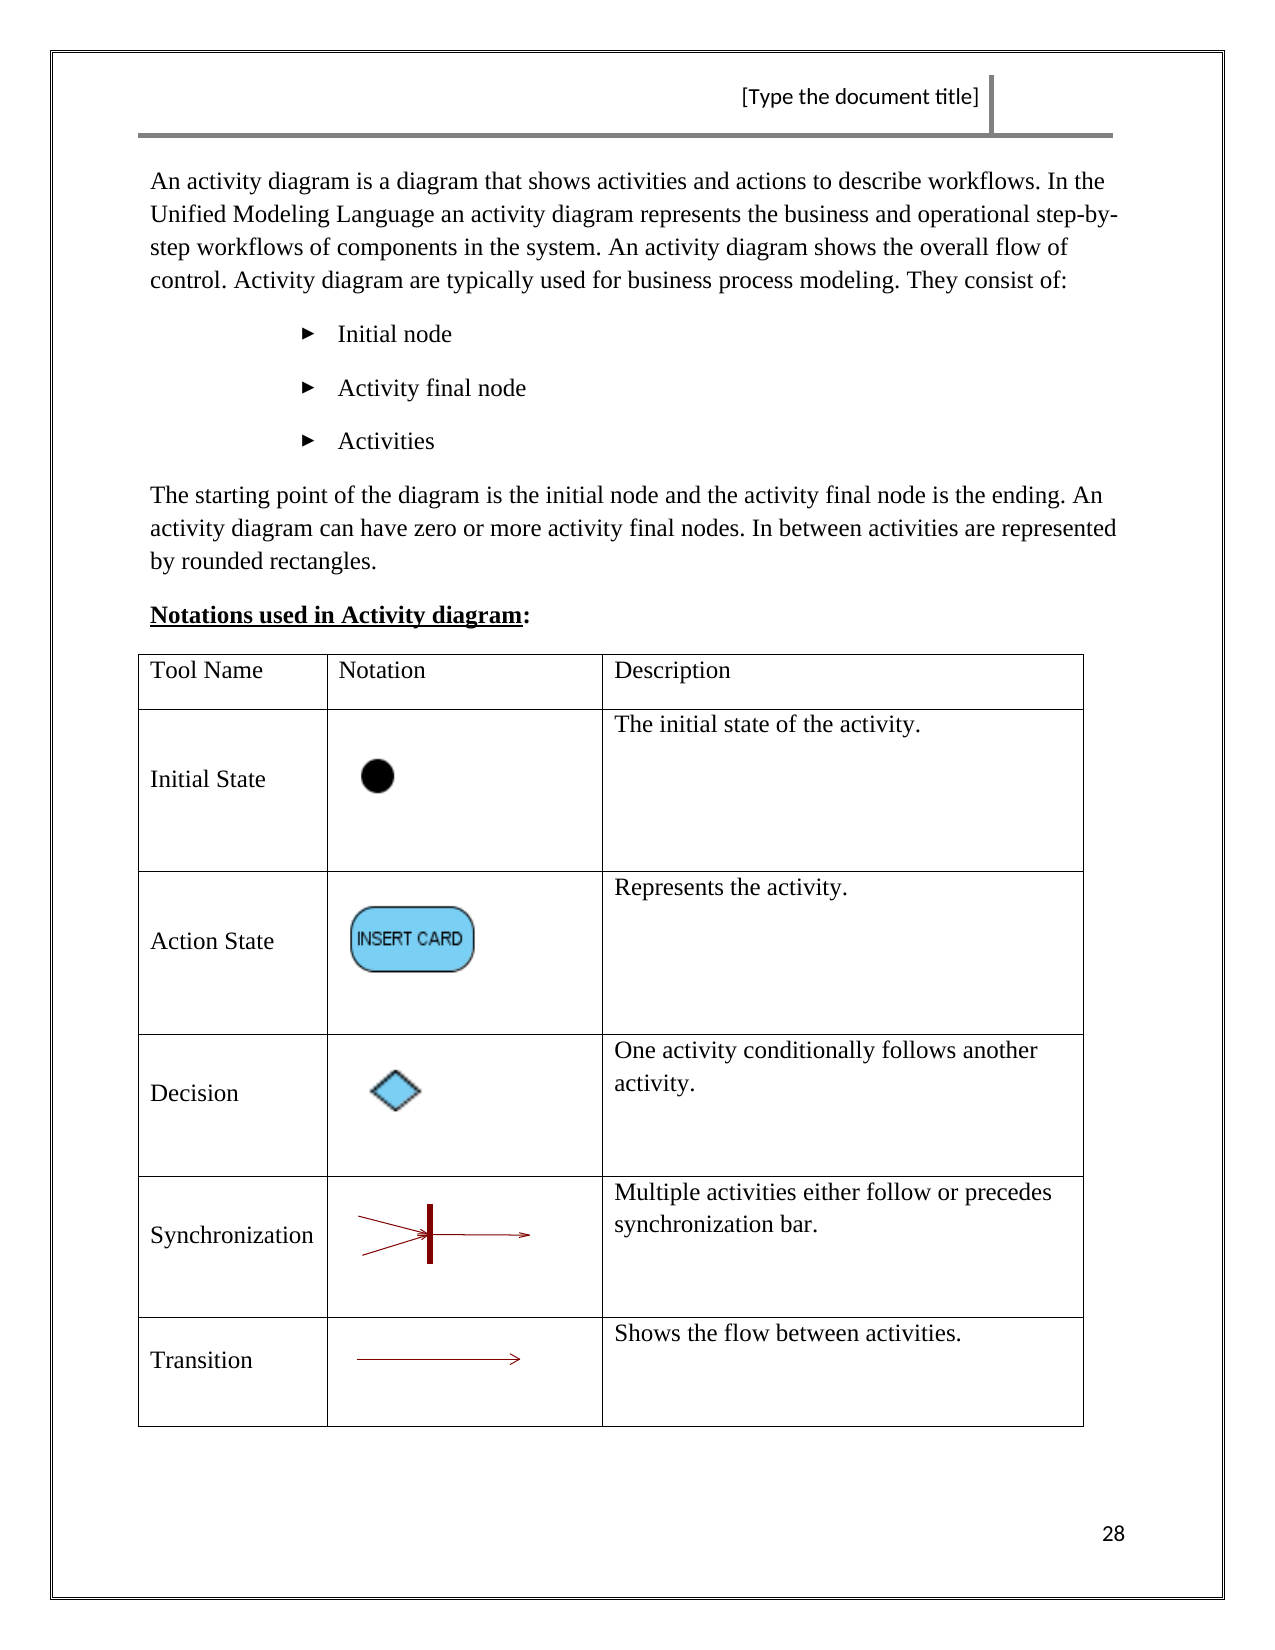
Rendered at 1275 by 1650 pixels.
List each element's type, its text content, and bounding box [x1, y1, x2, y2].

text Notations used in Activity diagram: [150, 600, 1125, 629]
table_cell Action State [139, 872, 327, 1034]
table_header Tool Name [139, 655, 327, 708]
list Activities [300, 426, 1125, 455]
table_cell Multiple activities either follow or precedes synchronization bar. [603, 1177, 1083, 1317]
table_cell [328, 1318, 602, 1426]
text The starting point of the diagram is the initial node and the activity final node is the ending. An activity diagram can have zero or more activity final nodes. In between activities are represented by rounded rectangles. [150, 480, 1125, 575]
table_cell The initial state of the activity. [603, 710, 1083, 871]
table_header Description [603, 655, 1083, 708]
list Activity final node [300, 373, 1125, 401]
text An activity diagram is a diagram that shows activities and actions to describe workflows. In the Unified Modeling Language an activity diagram represents the business and operational step-by-step workflows of components in the system. An activity diagram shows the overall flow of control. Activity diagram are typically used for business process modeling. They consist of: [150, 166, 1125, 294]
table_cell [328, 1177, 602, 1317]
table_cell Decision [139, 1035, 327, 1176]
table_cell Initial State [139, 710, 327, 871]
table_header Notation [328, 655, 602, 708]
picture [338, 748, 421, 808]
table_cell Transition [139, 1318, 327, 1426]
table_cell Represents the activity. [603, 872, 1083, 1034]
list Initial node [300, 319, 1125, 347]
table_cell One activity conditionally follows another activity. [603, 1035, 1083, 1176]
table_cell Shows the flow between activities. [603, 1318, 1083, 1426]
table_cell [328, 872, 602, 1034]
table_cell [328, 710, 602, 871]
table_cell Synchronization [139, 1177, 327, 1317]
picture [338, 893, 489, 988]
table_cell [328, 1035, 602, 1176]
